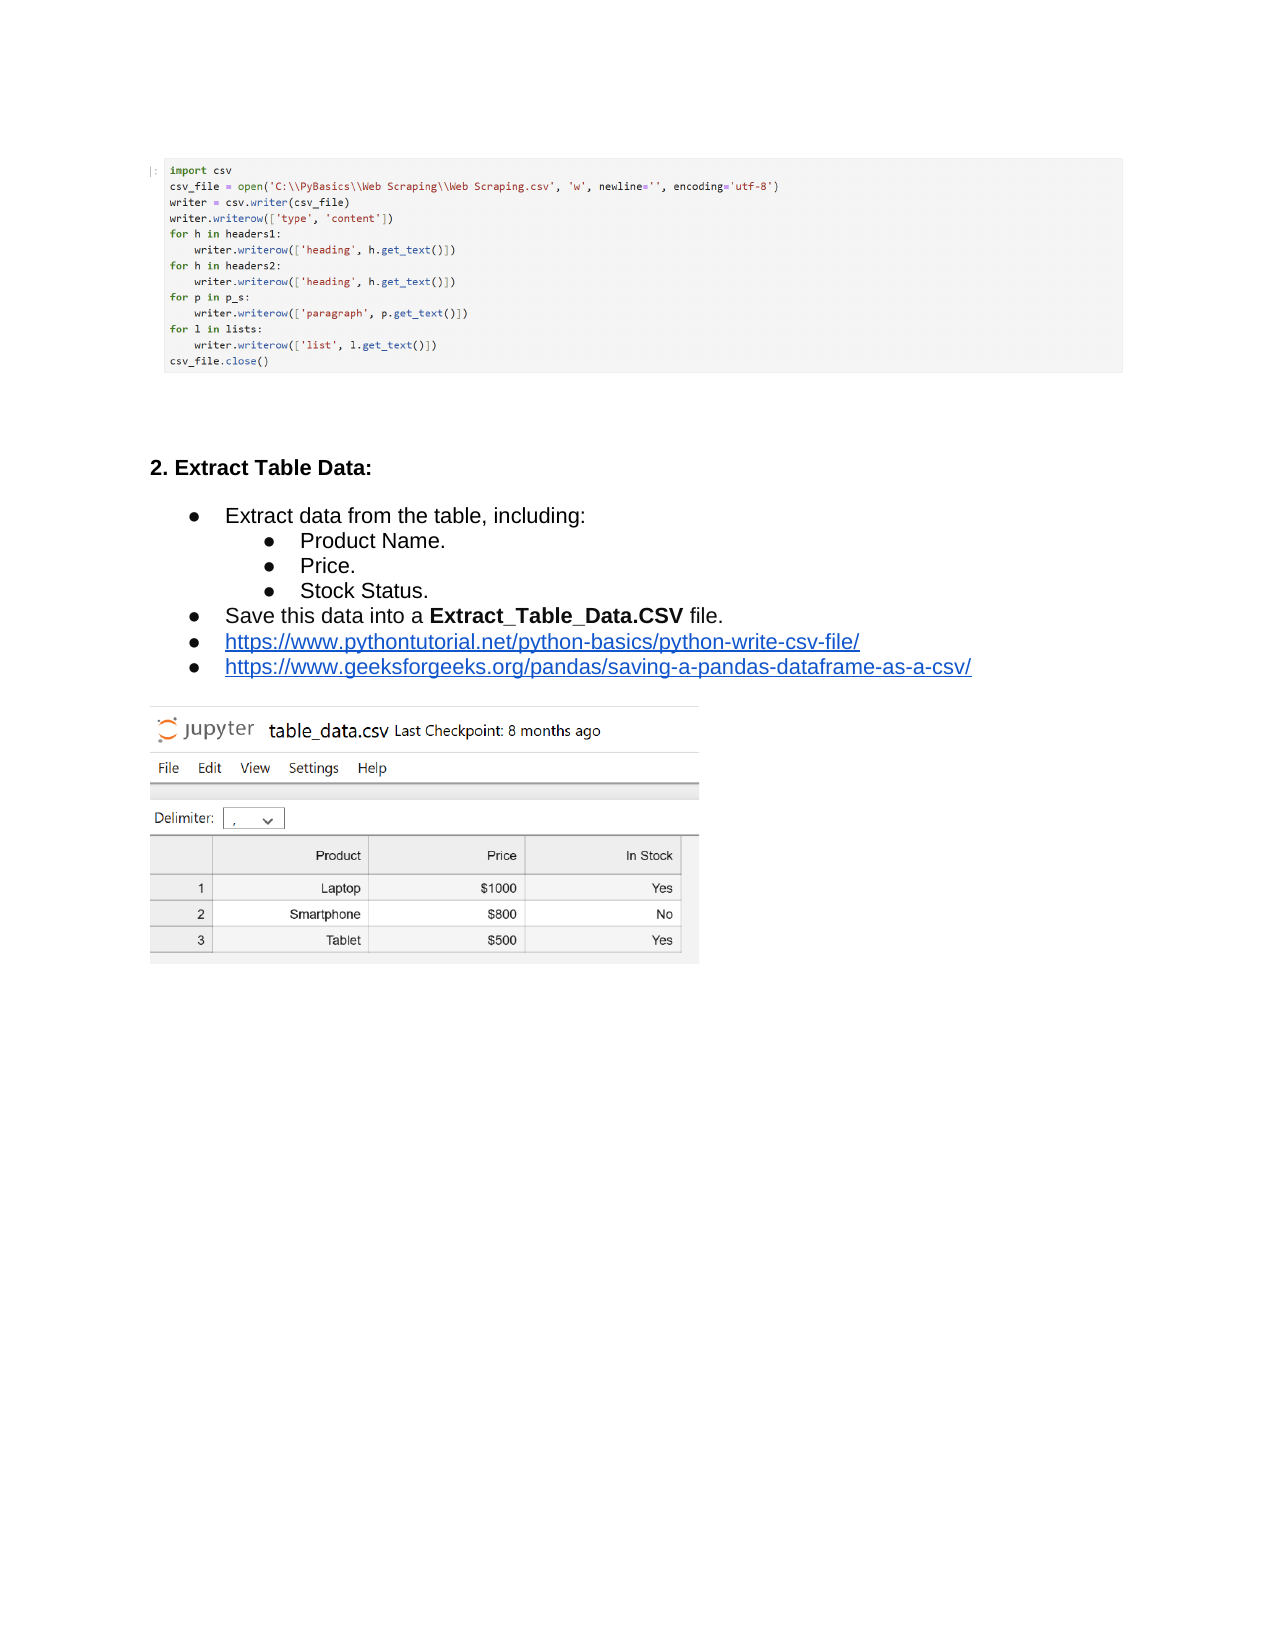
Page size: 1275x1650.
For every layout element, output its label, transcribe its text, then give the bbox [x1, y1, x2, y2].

list Product Name. [262, 528, 1125, 553]
list https://www.pythontutorial.net/python-basics/python-write-csv-file/ [187, 629, 1125, 654]
picture [150, 150, 1125, 375]
list Save this data into a Extract_Table_Data.CSV file. [187, 603, 1125, 629]
picture [150, 706, 700, 964]
subtitle 2. Extract Table Data: [150, 454, 1125, 479]
list Extract data from the table, including: [187, 503, 1125, 528]
list Stock Status. [262, 578, 1125, 603]
list https://www.geeksforgeeks.org/pandas/saving-a-pandas-dataframe-as-a-csv/ [187, 654, 1125, 679]
list Price. [262, 553, 1125, 578]
